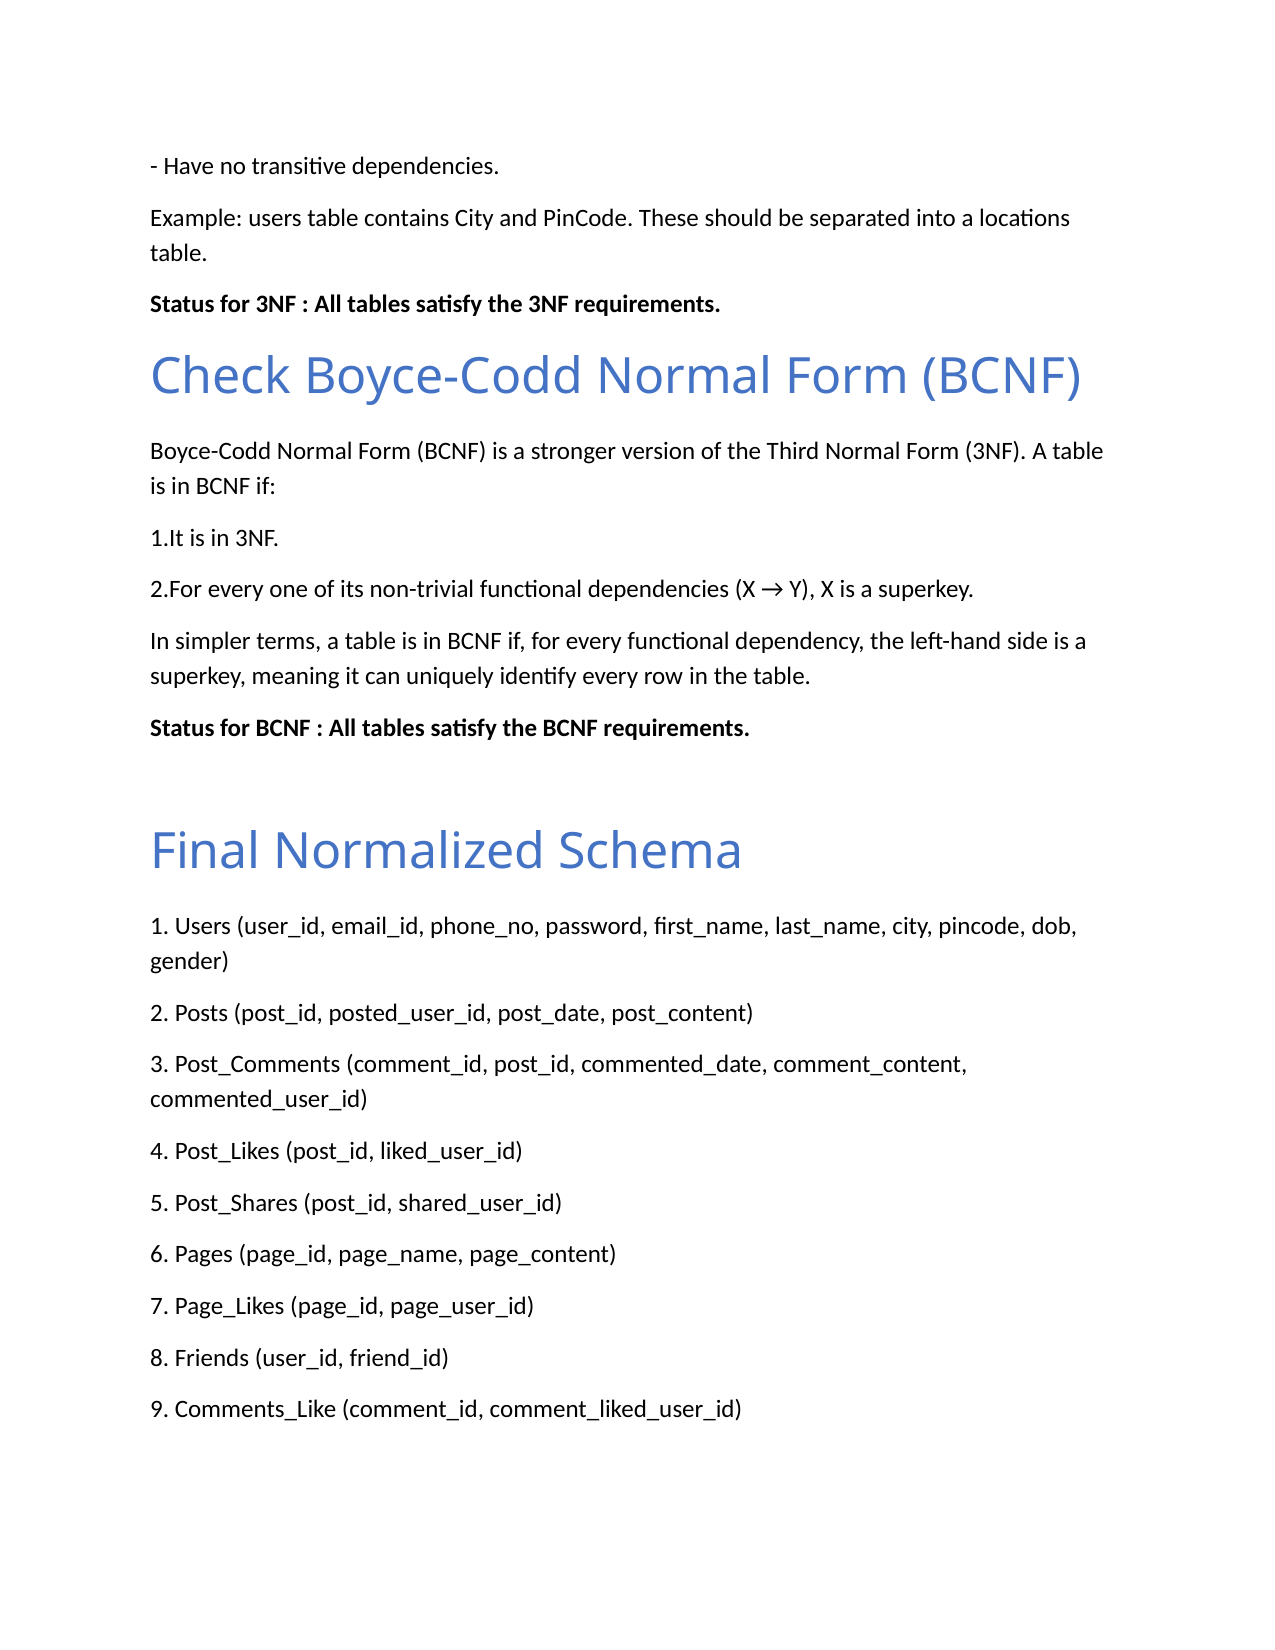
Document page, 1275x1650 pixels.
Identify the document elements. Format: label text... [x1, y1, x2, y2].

text 1. Users (user_id, email_id, phone_no, password, first_name, last_name, city, pincode, dob, gender) [150, 910, 1125, 976]
text Check Boyce-Codd Normal Form (BCNF) [150, 340, 1125, 408]
text Status for BCNF : All tables satisfy the BCNF requirements. [150, 712, 1125, 742]
text 2. Posts (post_id, posted_user_id, post_date, post_content) [150, 997, 1125, 1027]
text Example: users table contains City and PinCode. These should be separated into a locations table. [150, 202, 1125, 267]
text Status for 3NF : All tables satisfy the 3NF requirements. [150, 288, 1125, 319]
text 9. Comments_Like (comment_id, comment_liked_user_id) [150, 1393, 1125, 1424]
text 8. Friends (user_id, friend_id) [150, 1342, 1125, 1372]
text 3. Post_Comments (comment_id, post_id, commented_date, comment_content, commented_user_id) [150, 1048, 1125, 1114]
text 1.It is in 3NF. [150, 522, 1125, 552]
text 5. Post_Shares (post_id, shared_user_id) [150, 1187, 1125, 1217]
text 6. Pages (page_id, page_name, page_content) [150, 1238, 1125, 1269]
text - Have no transitive dependencies. [150, 150, 1125, 181]
text Boyce-Codd Normal Form (BCNF) is a stronger version of the Third Normal Form (3NF). A table is in BCNF if: [150, 435, 1125, 501]
text Final Normalized Schema [150, 815, 1125, 883]
text 4. Post_Likes (post_id, liked_user_id) [150, 1135, 1125, 1166]
text 7. Page_Likes (page_id, page_user_id) [150, 1290, 1125, 1321]
text In simpler terms, a table is in BCNF if, for every functional dependency, the left-hand side is a superkey, meaning it can uniquely identify every row in the table. [150, 625, 1125, 691]
text 2.For every one of its non-trivial functional dependencies (X → Y), X is a superkey. [150, 573, 1125, 604]
